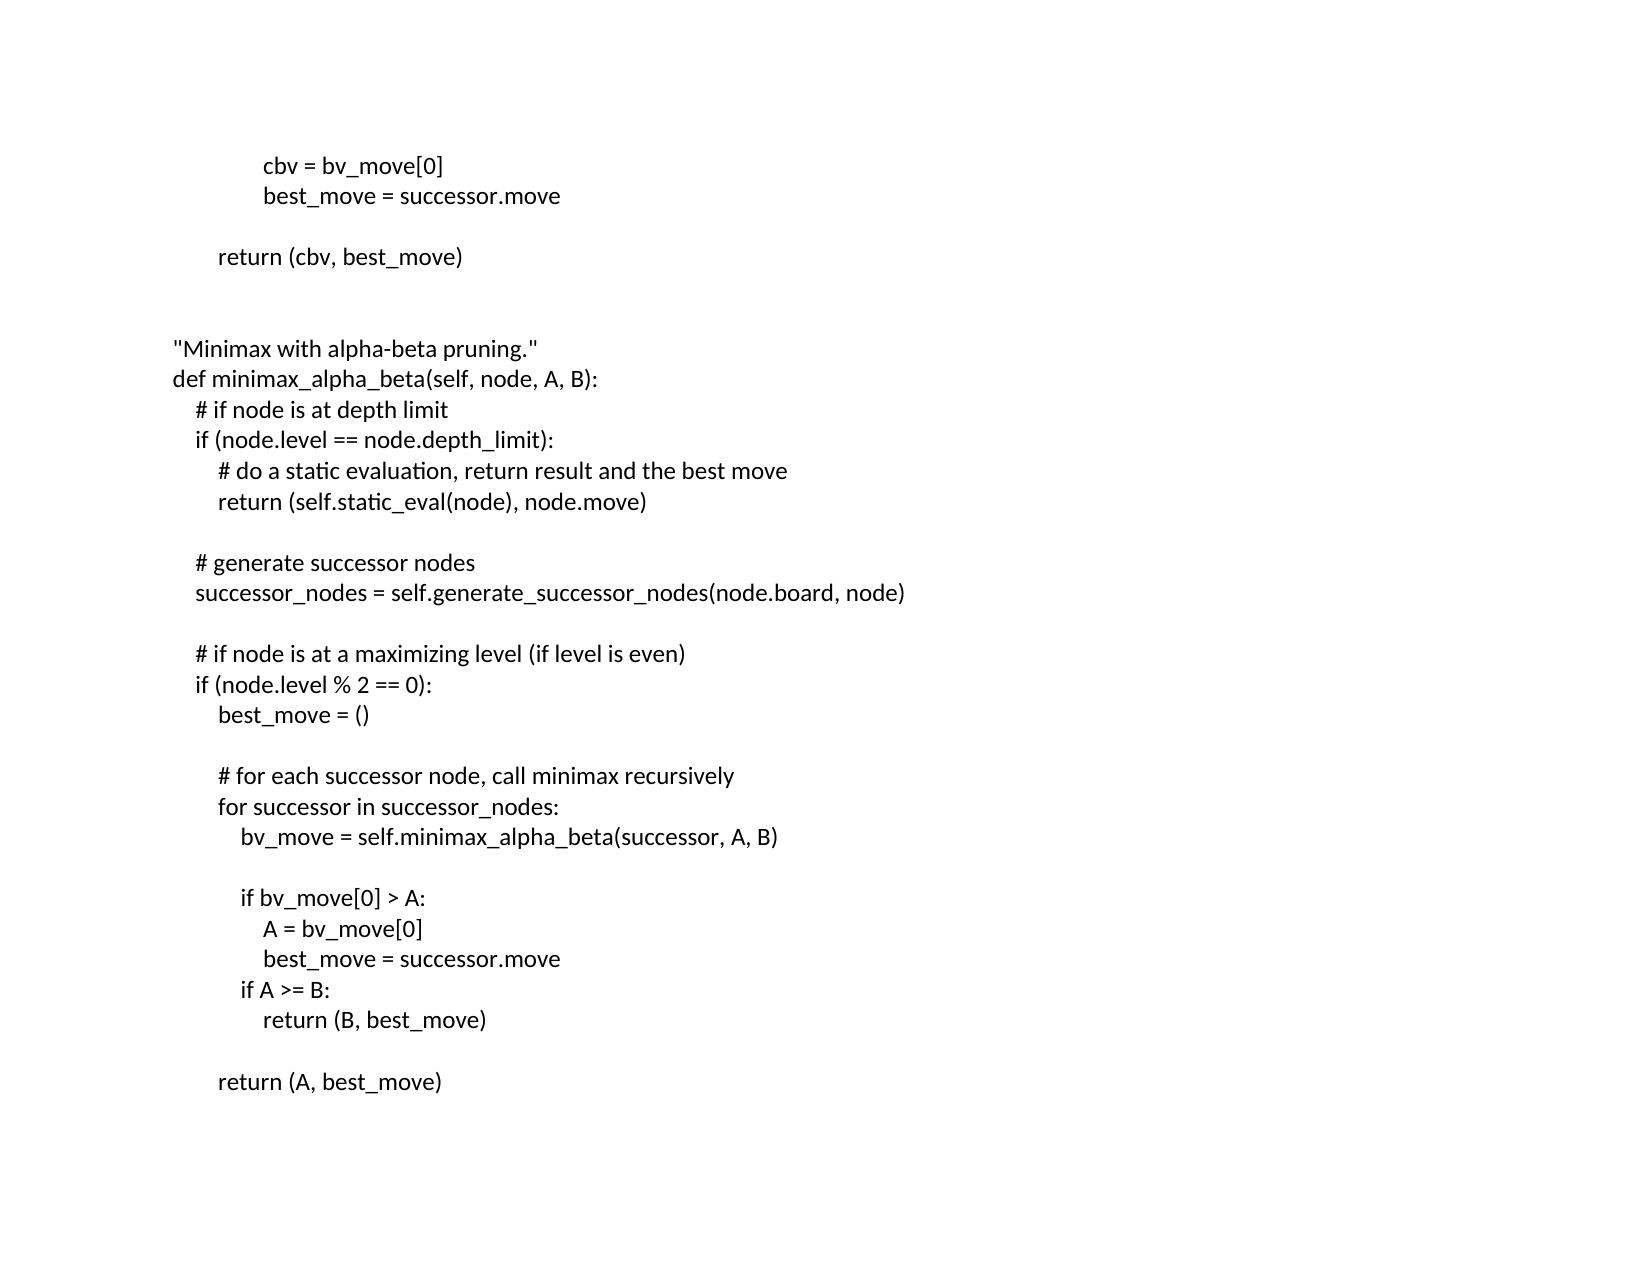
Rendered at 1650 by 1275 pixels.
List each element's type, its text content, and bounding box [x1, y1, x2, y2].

text successor_nodes = self.generate_successor_nodes(node.board, node) [150, 577, 1500, 608]
text # do a static evaluation, return result and the best move [150, 455, 1500, 486]
text if bv_move[0] > A: [150, 882, 1500, 913]
text # generate successor nodes [150, 547, 1500, 577]
text cbv = bv_move[0] [150, 150, 1500, 181]
text for successor in successor_nodes: [150, 791, 1500, 821]
text # for each successor node, call minimax recursively [150, 760, 1500, 791]
text if (node.level % 2 == 0): [150, 669, 1500, 699]
text bv_move = self.minimax_alpha_beta(successor, A, B) [150, 821, 1500, 852]
text return (A, best_move) [150, 1066, 1500, 1096]
text return (self.static_eval(node), node.move) [150, 486, 1500, 516]
text def minimax_alpha_beta(self, node, A, B): [150, 364, 1500, 394]
text if (node.level == node.depth_limit): [150, 425, 1500, 455]
text A = bv_move[0] [150, 913, 1500, 943]
text best_move = successor.move [150, 943, 1500, 974]
text "Minimax with alpha-beta pruning." [150, 333, 1500, 364]
text best_move = successor.move [150, 181, 1500, 211]
text # if node is at depth limit [150, 394, 1500, 425]
text if A >= B: [150, 974, 1500, 1004]
text return (B, best_move) [150, 1004, 1500, 1035]
text return (cbv, best_move) [150, 242, 1500, 272]
text best_move = () [150, 699, 1500, 730]
text # if node is at a maximizing level (if level is even) [150, 638, 1500, 669]
